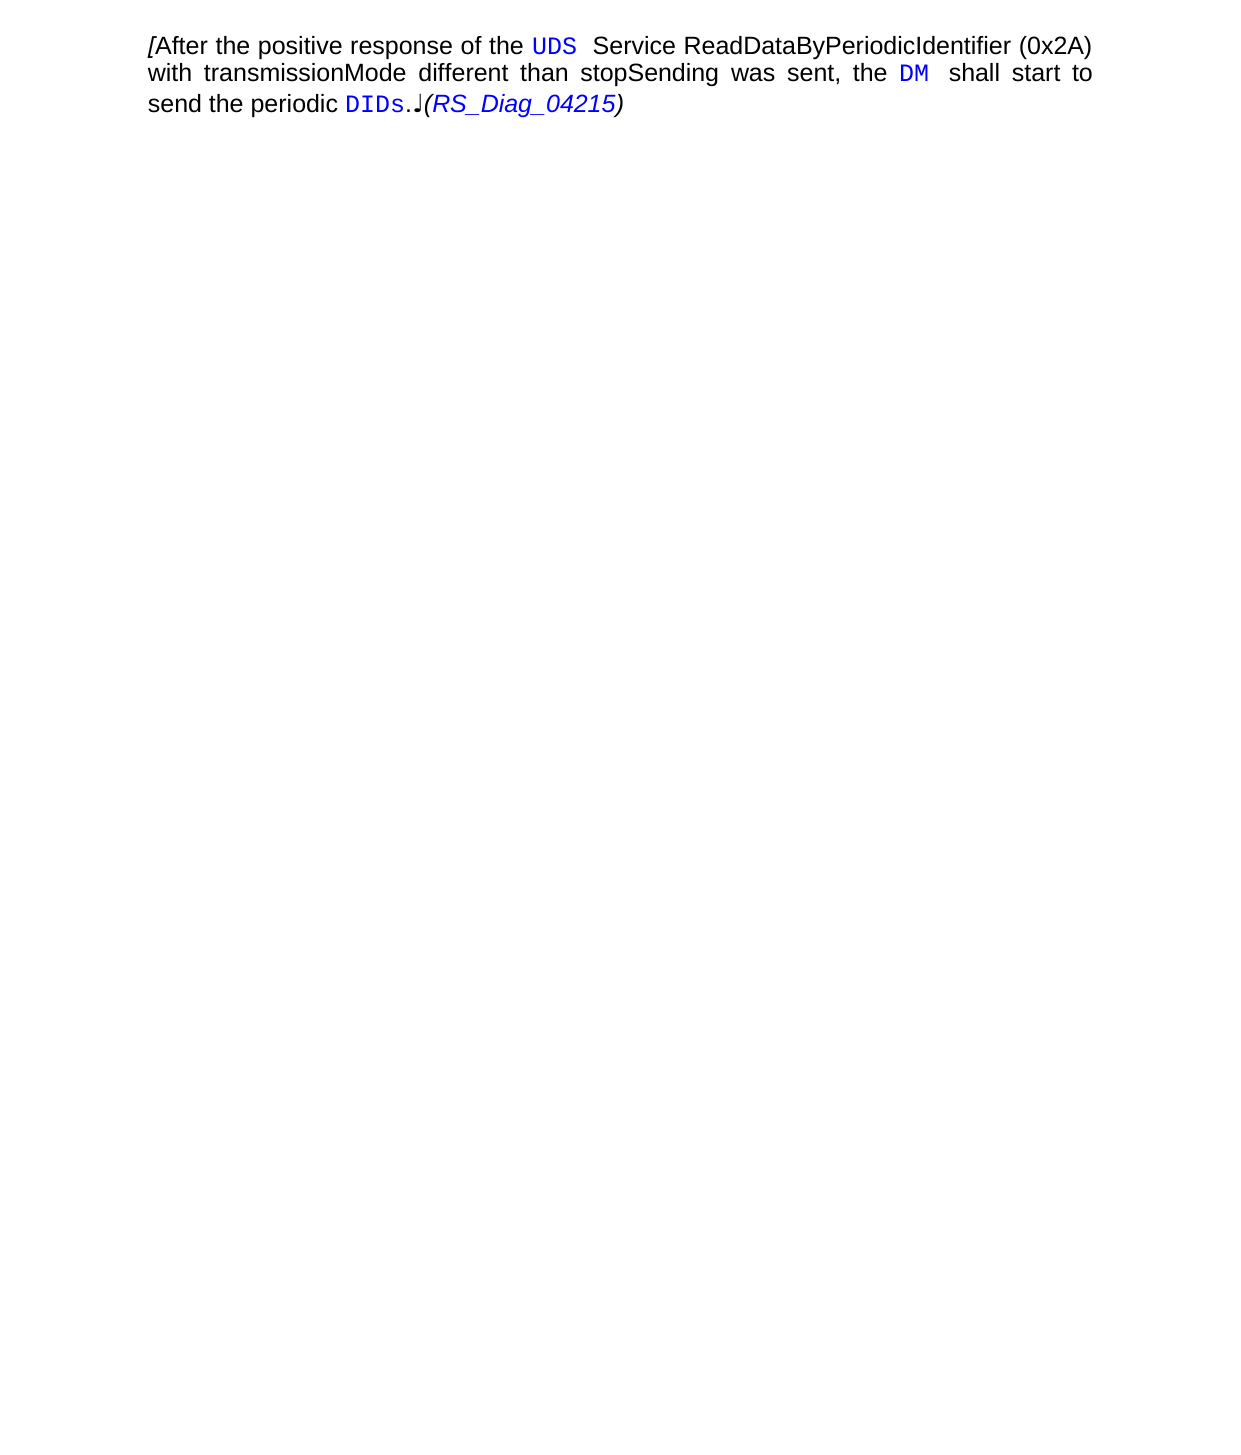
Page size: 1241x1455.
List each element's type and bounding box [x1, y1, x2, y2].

text [148, 29, 1093, 120]
